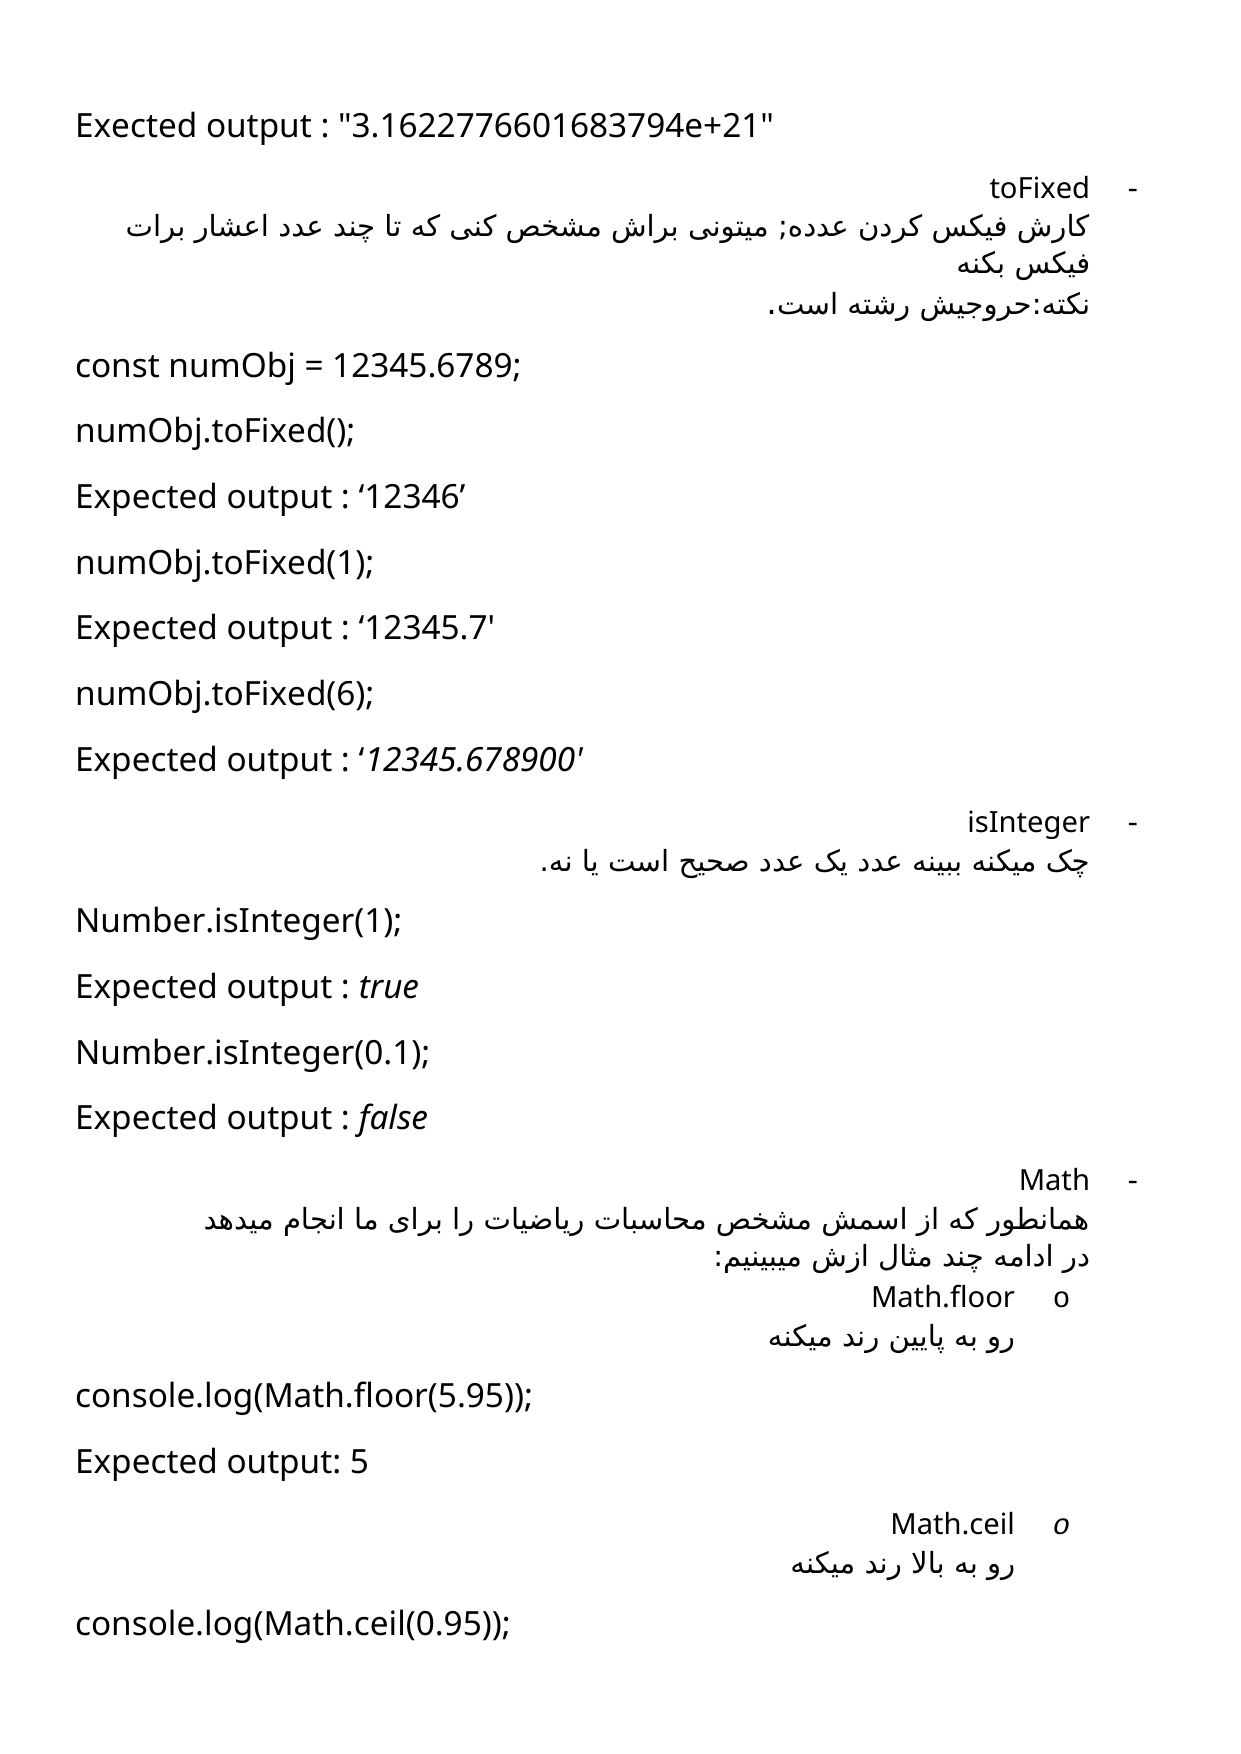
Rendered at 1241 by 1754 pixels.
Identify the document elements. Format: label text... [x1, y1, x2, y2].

text Expected output: 5 [75, 1438, 1165, 1483]
text Expected output : ‘12345.7' [75, 604, 1165, 649]
text Expected output : ‘12345.678900' [75, 735, 1165, 781]
text Expected output : true [75, 963, 1165, 1008]
text Number.isInteger(0.1); [75, 1028, 1165, 1074]
text console.log(Math.ceil(0.95)); [75, 1600, 1165, 1645]
text Exected output : "3.1622776601683794e+21" [75, 101, 1165, 147]
list isInteger [75, 801, 1128, 841]
text Number.isInteger(1); [75, 897, 1165, 943]
text numObj.toFixed(6); [75, 670, 1165, 715]
list رو به پایین رند میکنه [75, 1319, 1015, 1353]
list رو به بالا رند میکنه [75, 1546, 1015, 1580]
list همانطور که از اسمش مشخص محاسبات ریاضیات را برای ما انجام میدهد [75, 1202, 1090, 1236]
list کارش فیکس کردن عدده; میتونی براش مشخص کنی که تا چند عدد اعشار برات فیکس بکنه [75, 210, 1090, 280]
list Math [75, 1160, 1128, 1199]
list چک میکنه ببینه عدد یک عدد صحیح است یا نه. [75, 844, 1090, 878]
text console.log(Math.floor(5.95)); [75, 1372, 1165, 1418]
list در ادامه چند مثال ازش میبینیم: [75, 1239, 1090, 1273]
list Math.floor [75, 1276, 1053, 1316]
text const numObj = 12345.6789; [75, 342, 1165, 387]
list toFixed [75, 167, 1128, 207]
list نکته:حروجیش رشته است. [75, 283, 1090, 322]
text numObj.toFixed(1); [75, 538, 1165, 584]
text numObj.toFixed(); [75, 407, 1165, 453]
text Expected output : false [75, 1094, 1165, 1139]
list Math.ceil [75, 1503, 1053, 1543]
text Expected output : ‘12346’ [75, 473, 1165, 518]
